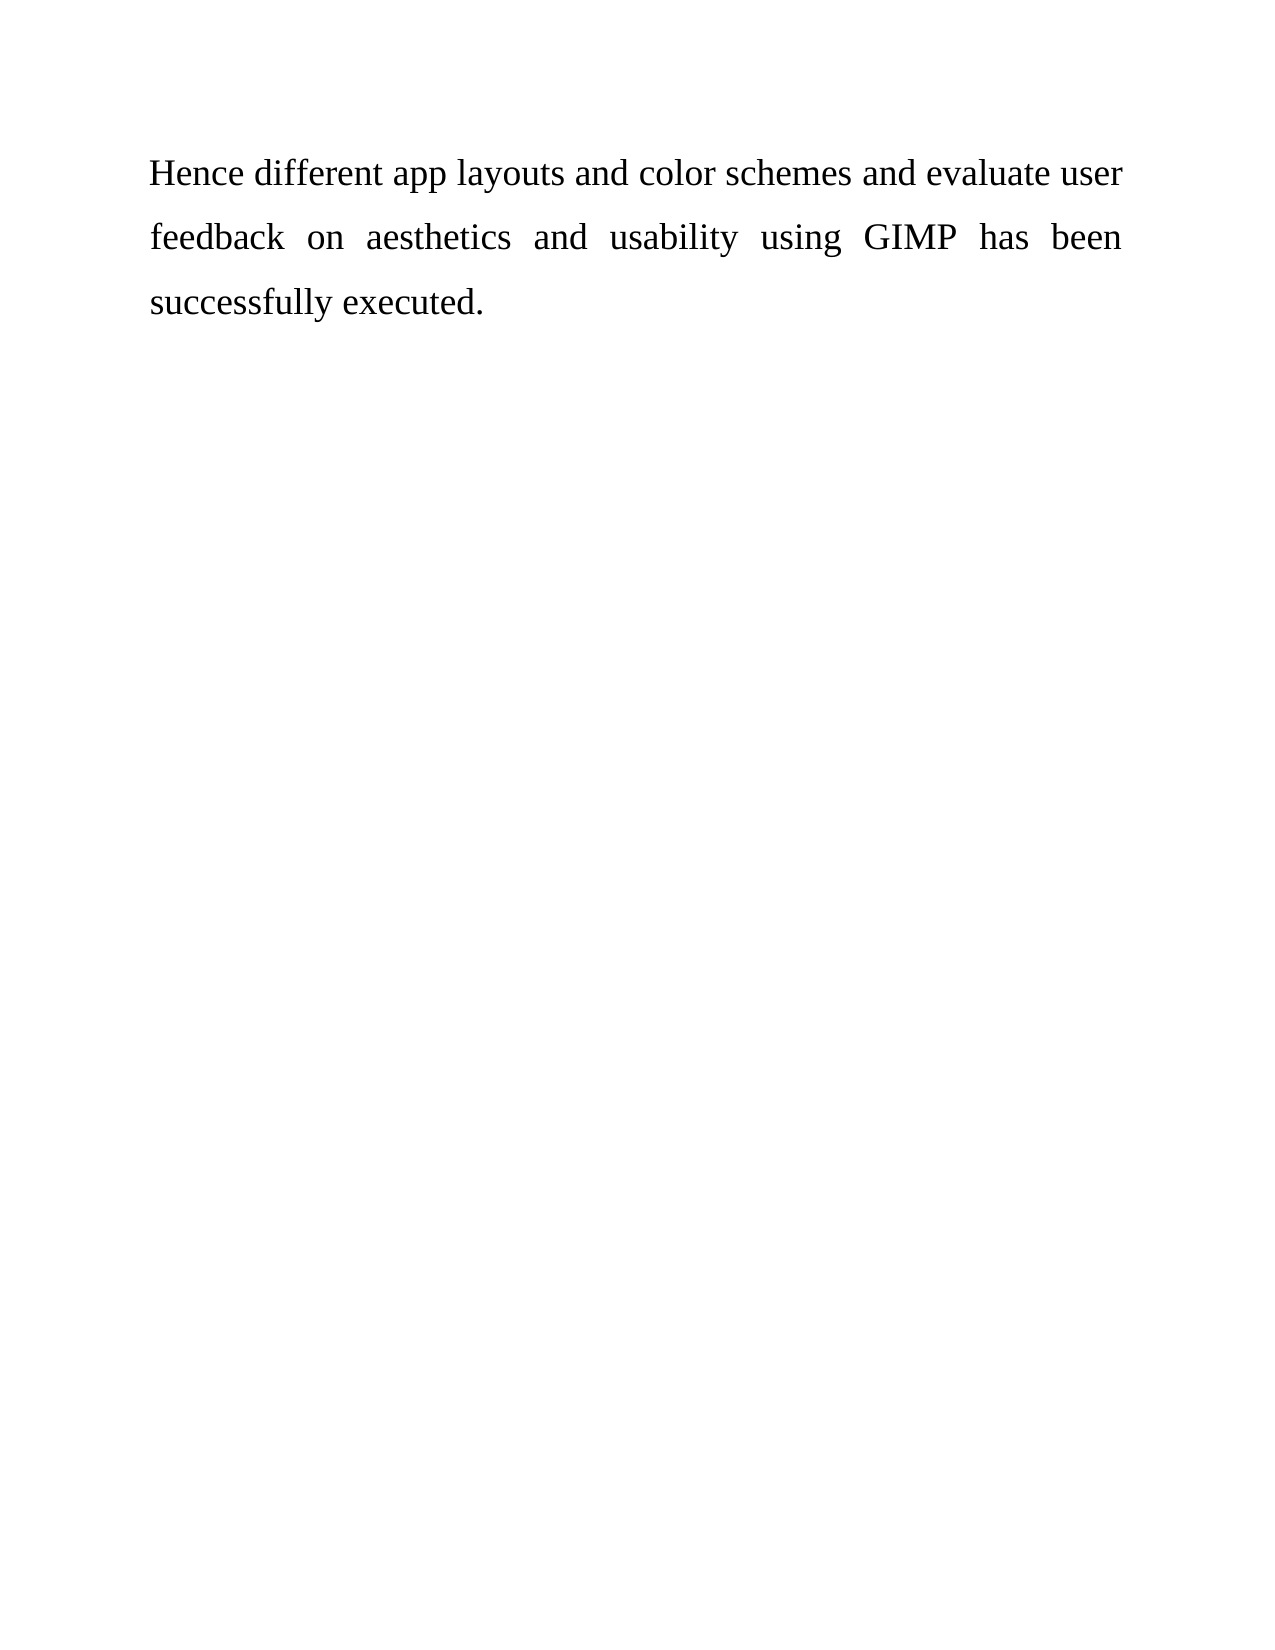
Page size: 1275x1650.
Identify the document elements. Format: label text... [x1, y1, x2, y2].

text Hence different app layouts and color schemes and evaluate user feedback on aesthetics and usability using GIMP has been successfully executed. [148, 150, 1123, 322]
